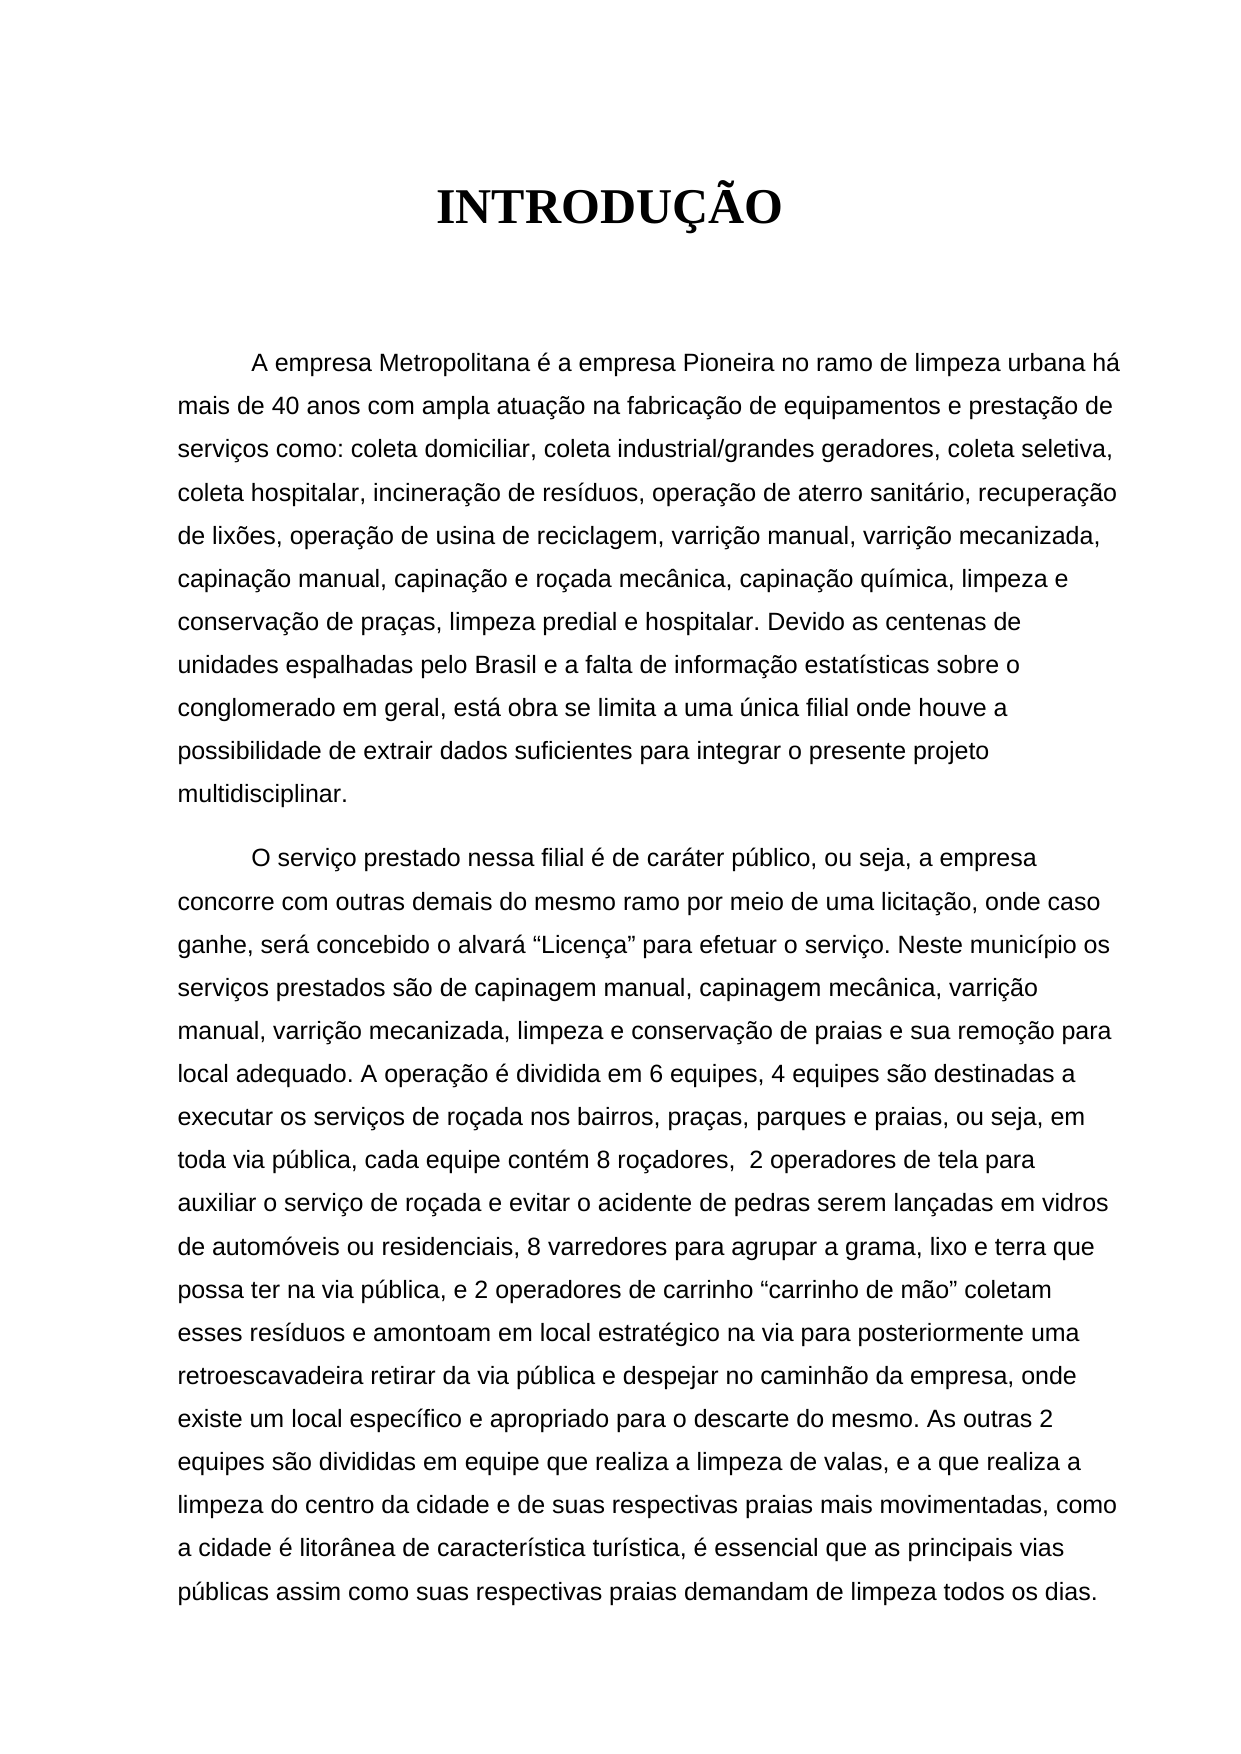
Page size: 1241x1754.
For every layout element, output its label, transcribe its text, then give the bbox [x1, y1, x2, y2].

text A empresa Metropolitana é a empresa Pioneira no ramo de limpeza urbana há mais de 40 anos com ampla atuação na fabricação de equipamentos e prestação de serviços como: coleta domiciliar, coleta industrial/grandes geradores, coleta seletiva, coleta hospitalar, incineração de resíduos, operação de aterro sanitário, recuperação de lixões, operação de usina de reciclagem, varrição manual, varrição mecanizada, capinação manual, capinação e roçada mecânica, capinação química, limpeza e conservação de praças, limpeza predial e hospitalar. Devido as centenas de unidades espalhadas pelo Brasil e a falta de informação estatísticas sobre o conglomerado em geral, está obra se limita a uma única filial onde houve a possibilidade de extrair dados suficientes para integrar o presente projeto multidisciplinar. [177, 348, 1122, 808]
text INTRODUÇÃO [354, 177, 1122, 235]
